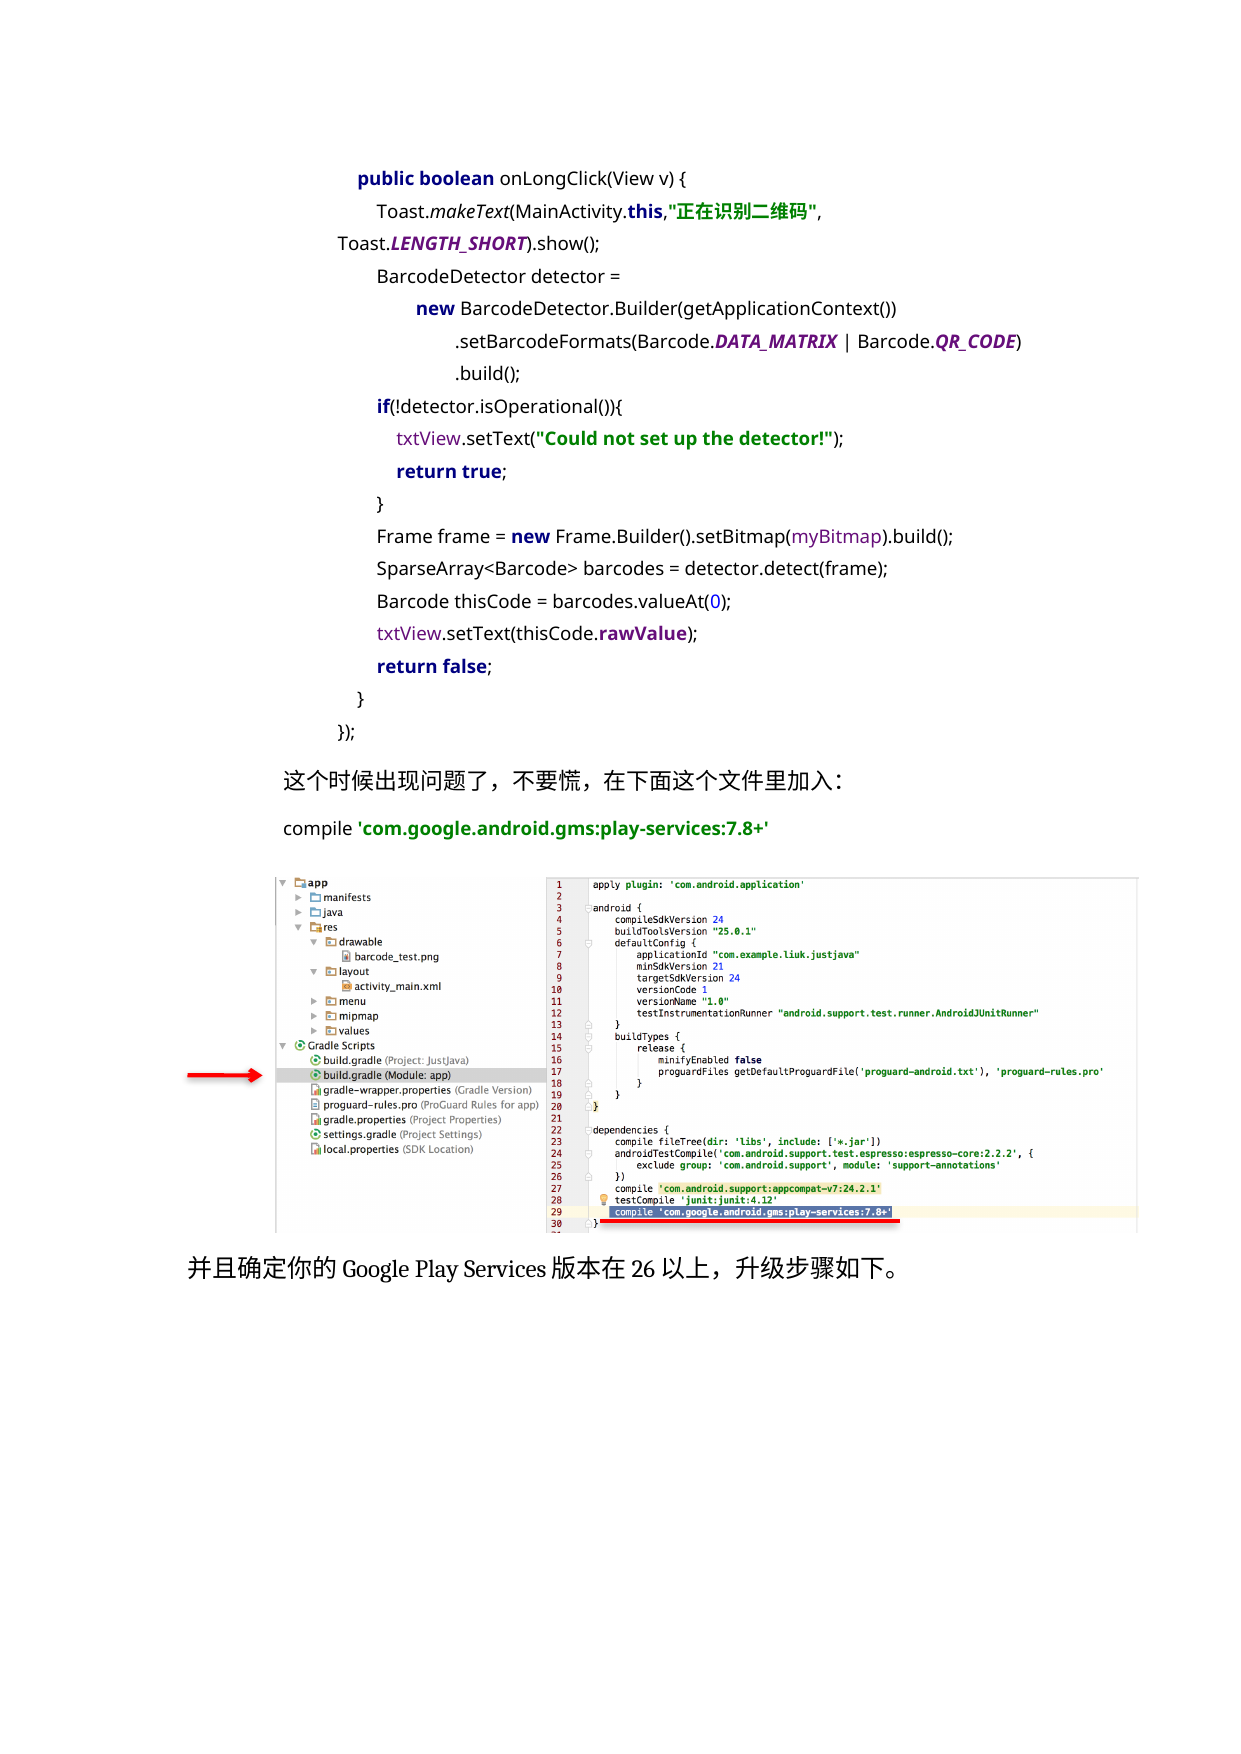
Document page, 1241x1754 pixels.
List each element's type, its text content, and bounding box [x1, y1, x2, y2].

text compile 'com.google.android.gms:play-services:7.8+' [187, 812, 1053, 844]
picture [275, 877, 1139, 1233]
text 并且确定你的Google Play Services版本在26以上，升级步骤如下。 [187, 1234, 1053, 1299]
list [337, 162, 1053, 747]
text 这个时候出现问题了，不要慌，在下面这个文件里加入： [187, 747, 1053, 812]
